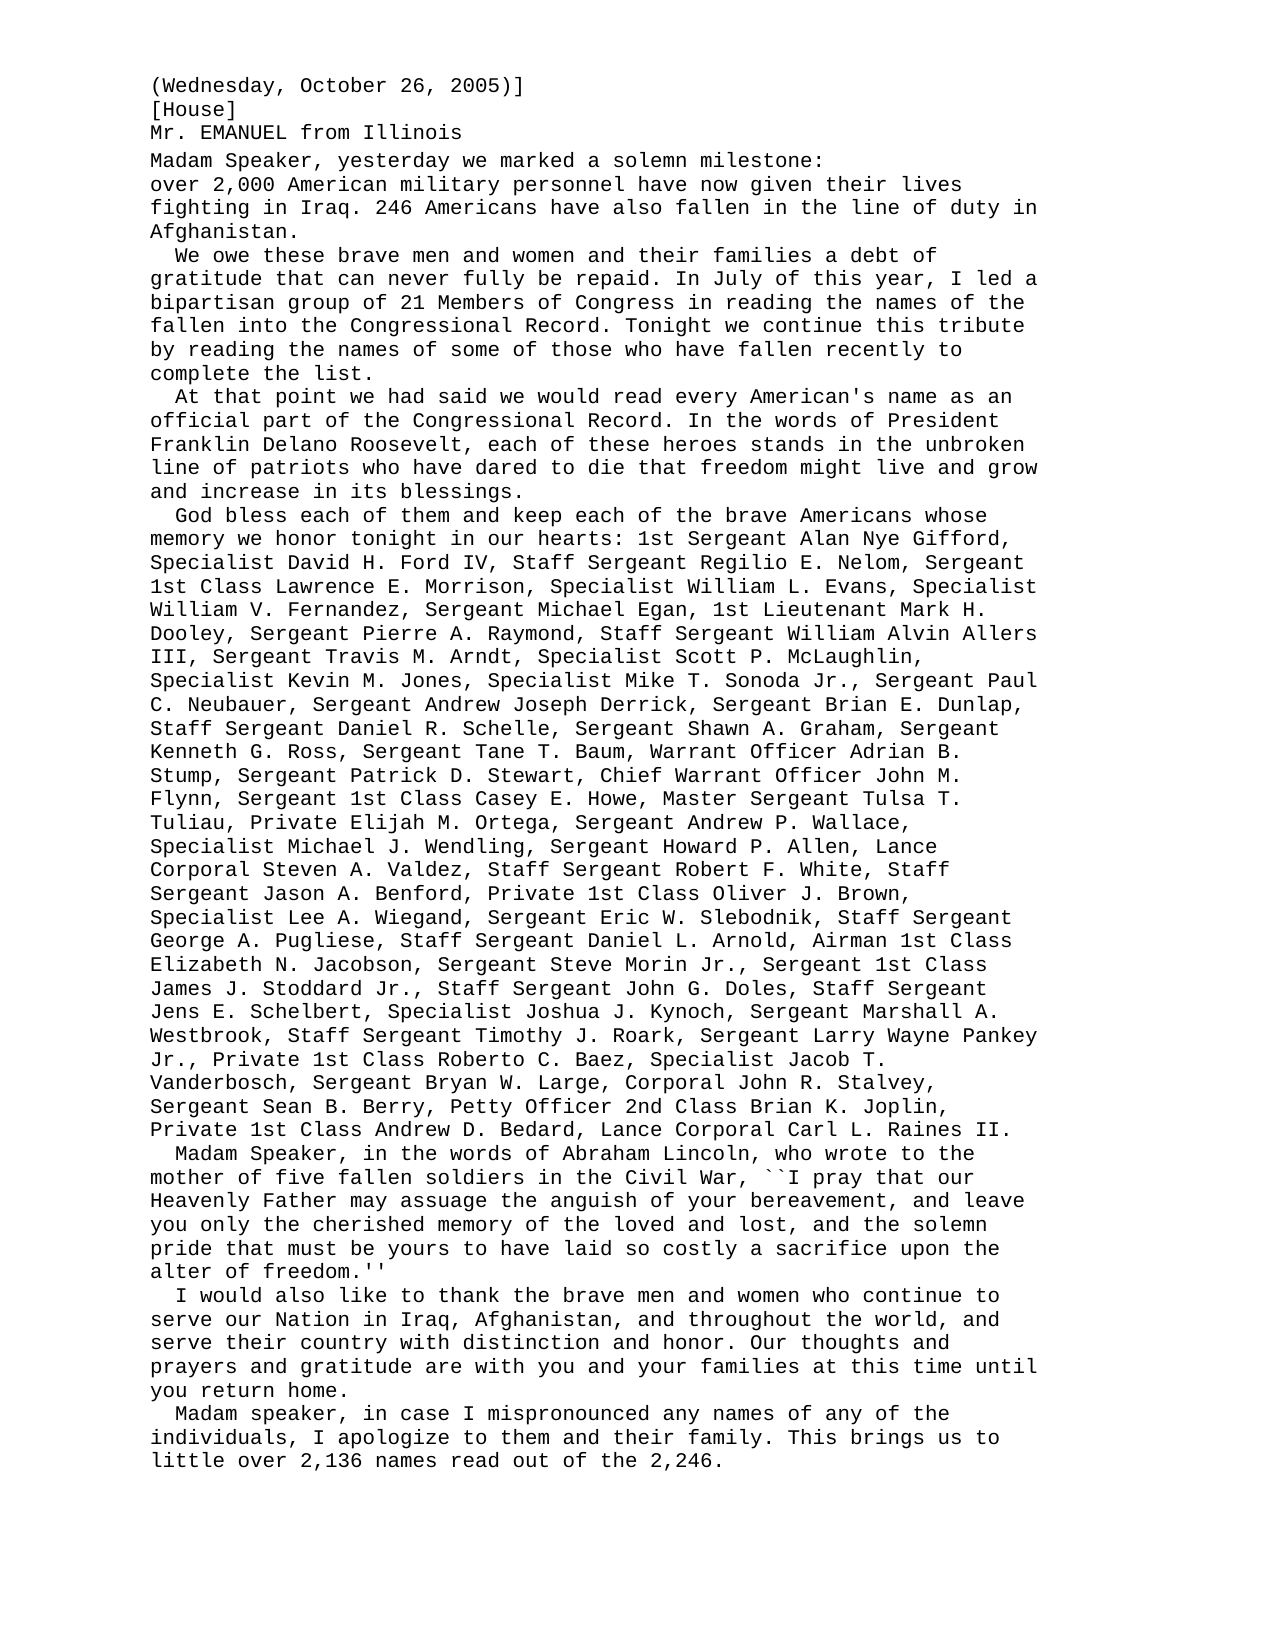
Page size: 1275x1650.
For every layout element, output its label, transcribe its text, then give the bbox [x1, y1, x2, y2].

text George A. Pugliese, Staff Sergeant Daniel L. Arnold, Airman 1st Class [150, 930, 1125, 954]
text alter of freedom.'' [150, 1261, 1125, 1285]
text I would also like to thank the brave men and women who continue to [150, 1285, 1125, 1309]
text pride that must be yours to have laid so costly a sacrifice upon the [150, 1238, 1125, 1261]
text by reading the names of some of those who have fallen recently to [150, 339, 1125, 363]
text Sergeant Sean B. Berry, Petty Officer 2nd Class Brian K. Joplin, [150, 1096, 1125, 1119]
text Flynn, Sergeant 1st Class Casey E. Howe, Master Sergeant Tulsa T. [150, 788, 1125, 812]
text serve our Nation in Iraq, Afghanistan, and throughout the world, and [150, 1309, 1125, 1332]
text you only the cherished memory of the loved and lost, and the solemn [150, 1214, 1125, 1238]
text and increase in its blessings. [150, 481, 1125, 505]
text Specialist Lee A. Wiegand, Sergeant Eric W. Slebodnik, Staff Sergeant [150, 907, 1125, 930]
text At that point we had said we would read every American's name as an [150, 386, 1125, 410]
text Madam speaker, in case I mispronounced any names of any of the [150, 1403, 1125, 1427]
text Specialist David H. Ford IV, Staff Sergeant Regilio E. Nelom, Sergeant [150, 552, 1125, 576]
text you return home. [150, 1379, 1125, 1403]
text Vanderbosch, Sergeant Bryan W. Large, Corporal John R. Stalvey, [150, 1072, 1125, 1096]
text little over 2,136 names read out of the 2,246. [150, 1451, 1125, 1474]
text Dooley, Sergeant Pierre A. Raymond, Staff Sergeant William Alvin Allers [150, 623, 1125, 647]
text Westbrook, Staff Sergeant Timothy J. Roark, Sergeant Larry Wayne Pankey [150, 1025, 1125, 1048]
text individuals, I apologize to them and their family. This brings us to [150, 1427, 1125, 1451]
text 1st Class Lawrence E. Morrison, Specialist William L. Evans, Specialist [150, 576, 1125, 599]
text Elizabeth N. Jacobson, Sergeant Steve Morin Jr., Sergeant 1st Class [150, 954, 1125, 978]
text prayers and gratitude are with you and your families at this time until [150, 1356, 1125, 1379]
text Jens E. Schelbert, Specialist Joshua J. Kynoch, Sergeant Marshall A. [150, 1001, 1125, 1025]
text Afghanistan. [150, 221, 1125, 244]
text III, Sergeant Travis M. Arndt, Specialist Scott P. McLaughlin, [150, 647, 1125, 670]
text Heavenly Father may assuage the anguish of your bereavement, and leave [150, 1190, 1125, 1214]
text bipartisan group of 21 Members of Congress in reading the names of the [150, 292, 1125, 316]
text mother of five fallen soldiers in the Civil War, ``I pray that our [150, 1167, 1125, 1190]
text Madam Speaker, in the words of Abraham Lincoln, who wrote to the [150, 1143, 1125, 1167]
text Sergeant Jason A. Benford, Private 1st Class Oliver J. Brown, [150, 883, 1125, 907]
text James J. Stoddard Jr., Staff Sergeant John G. Doles, Staff Sergeant [150, 978, 1125, 1001]
text Jr., Private 1st Class Roberto C. Baez, Specialist Jacob T. [150, 1048, 1125, 1072]
text C. Neubauer, Sergeant Andrew Joseph Derrick, Sergeant Brian E. Dunlap, [150, 694, 1125, 717]
text serve their country with distinction and honor. Our thoughts and [150, 1332, 1125, 1356]
text fallen into the Congressional Record. Tonight we continue this tribute [150, 316, 1125, 339]
text Madam Speaker, yesterday we marked a solemn milestone: [150, 150, 1125, 174]
text over 2,000 American military personnel have now given their lives [150, 174, 1125, 197]
text Corporal Steven A. Valdez, Staff Sergeant Robert F. White, Staff [150, 859, 1125, 883]
text Stump, Sergeant Patrick D. Stewart, Chief Warrant Officer John M. [150, 765, 1125, 788]
text We owe these brave men and women and their families a debt of [150, 244, 1125, 268]
text Specialist Michael J. Wendling, Sergeant Howard P. Allen, Lance [150, 836, 1125, 859]
text complete the list. [150, 363, 1125, 386]
text Kenneth G. Ross, Sergeant Tane T. Baum, Warrant Officer Adrian B. [150, 741, 1125, 765]
text line of patriots who have dared to die that freedom might live and grow [150, 457, 1125, 481]
text Staff Sergeant Daniel R. Schelle, Sergeant Shawn A. Graham, Sergeant [150, 717, 1125, 741]
text William V. Fernandez, Sergeant Michael Egan, 1st Lieutenant Mark H. [150, 599, 1125, 623]
text Tuliau, Private Elijah M. Ortega, Sergeant Andrew P. Wallace, [150, 812, 1125, 836]
text gratitude that can never fully be repaid. In July of this year, I led a [150, 268, 1125, 292]
text Franklin Delano Roosevelt, each of these heroes stands in the unbroken [150, 434, 1125, 457]
text Private 1st Class Andrew D. Bedard, Lance Corporal Carl L. Raines II. [150, 1119, 1125, 1143]
text memory we honor tonight in our hearts: 1st Sergeant Alan Nye Gifford, [150, 528, 1125, 552]
text official part of the Congressional Record. In the words of President [150, 410, 1125, 434]
text God bless each of them and keep each of the brave Americans whose [150, 505, 1125, 528]
text fighting in Iraq. 246 Americans have also fallen in the line of duty in [150, 197, 1125, 221]
text Specialist Kevin M. Jones, Specialist Mike T. Sonoda Jr., Sergeant Paul [150, 670, 1125, 694]
